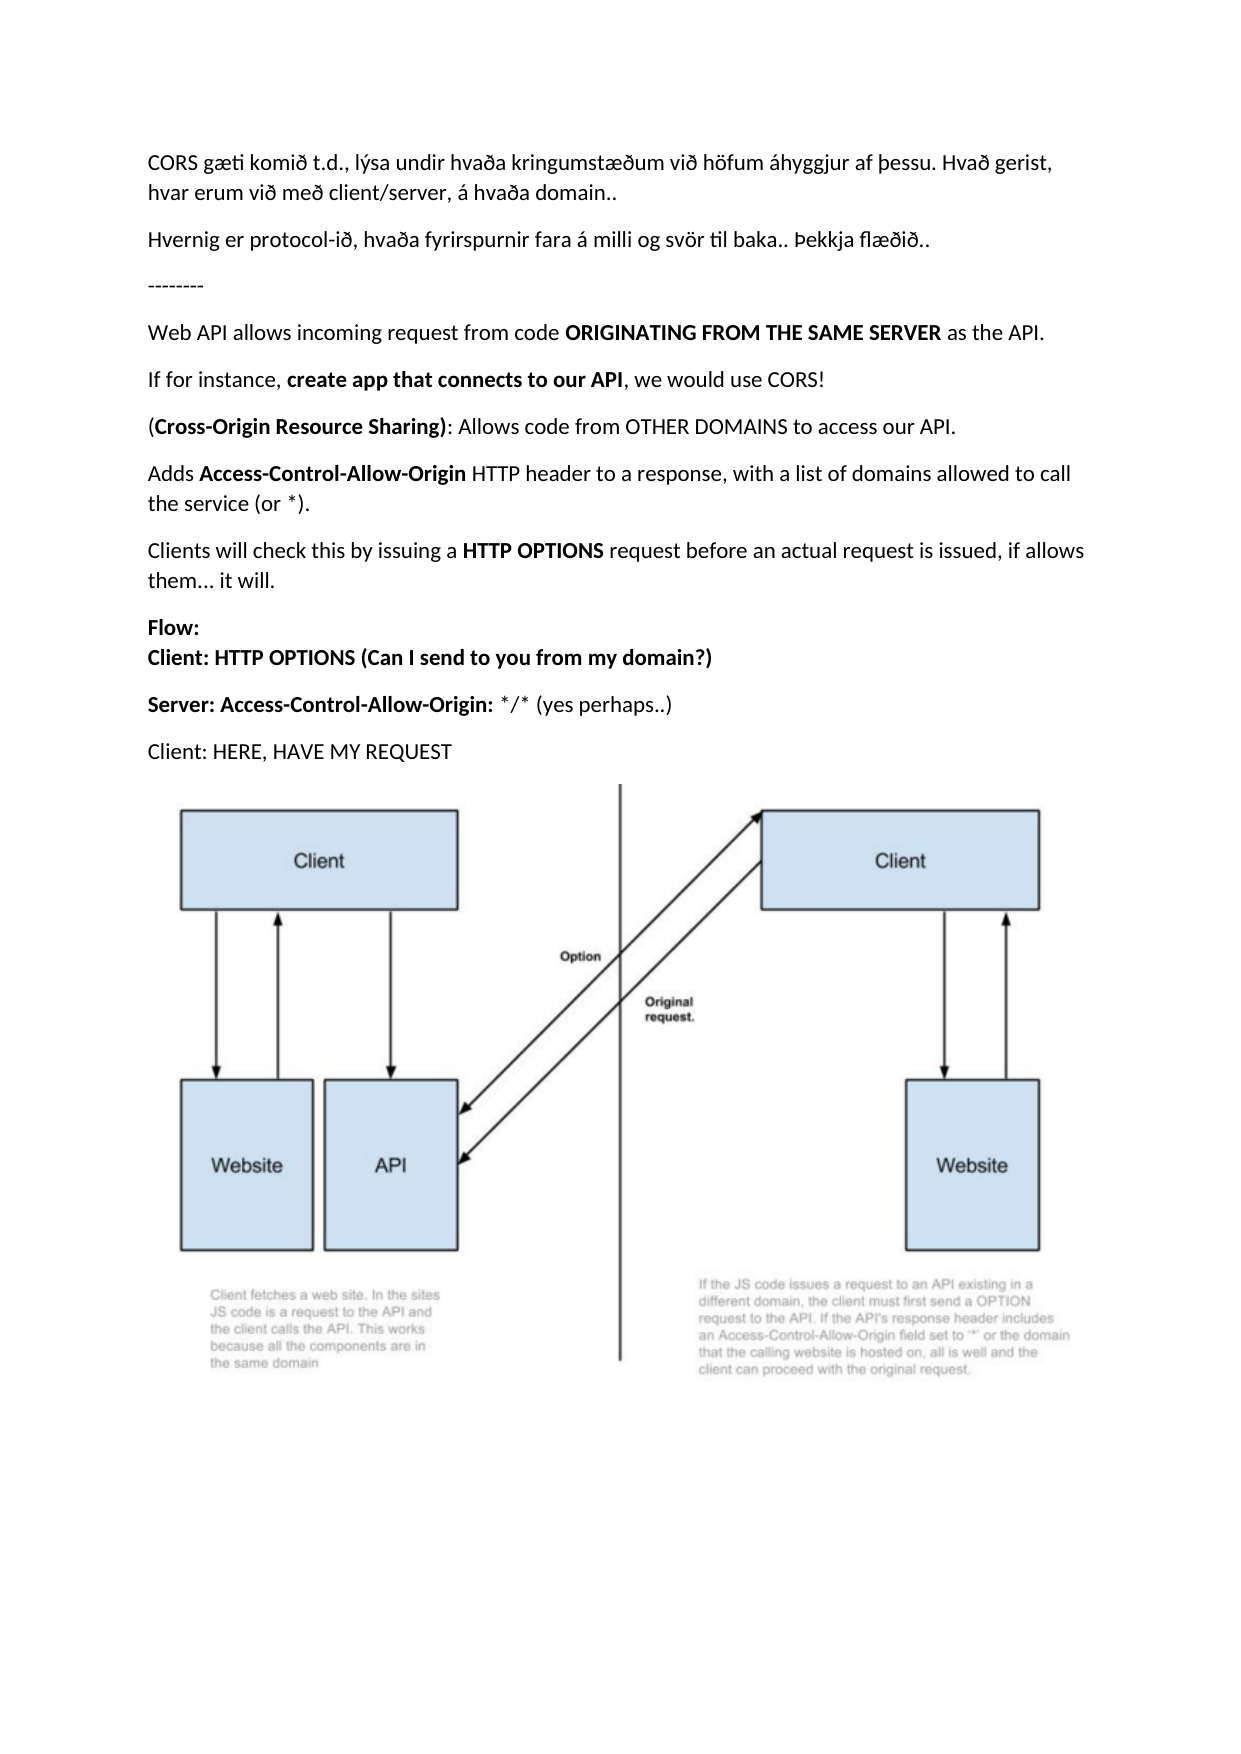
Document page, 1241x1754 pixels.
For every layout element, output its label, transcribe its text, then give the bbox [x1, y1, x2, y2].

text (Cross-Origin Resource Sharing): Allows code from OTHER DOMAINS to access our API. [148, 412, 1093, 440]
text Server: Access-Control-Allow-Origin: */* (yes perhaps..) [148, 690, 1093, 718]
text -------- [148, 272, 1093, 299]
text Flow: Client: HTTP OPTIONS (Can I send to you from my domain?) [148, 613, 1093, 671]
picture [147, 784, 1093, 1418]
text Adds Access-Control-Allow-Origin HTTP header to a response, with a list of domains allowed to call the service (or *). [148, 459, 1093, 517]
text CORS gæti komið t.d., lýsa undir hvaða kringumstæðum við höfum áhyggjur af þessu. Hvað gerist, hvar erum við með client/server, á hvaða domain.. [148, 148, 1093, 206]
text If for instance, create app that connects to our API, we would use CORS! [148, 365, 1093, 393]
text Client: HERE, HAVE MY REQUEST [148, 737, 1093, 765]
text Clients will check this by issuing a HTTP OPTIONS request before an actual request is issued, if allows them... it will. [148, 536, 1093, 594]
text Hvernig er protocol-ið, hvaða fyrirspurnir fara á milli og svör til baka.. Þekkja flæðið.. [148, 225, 1093, 253]
text Web API allows incoming request from code ORIGINATING FROM THE SAME SERVER as the API. [148, 318, 1093, 346]
